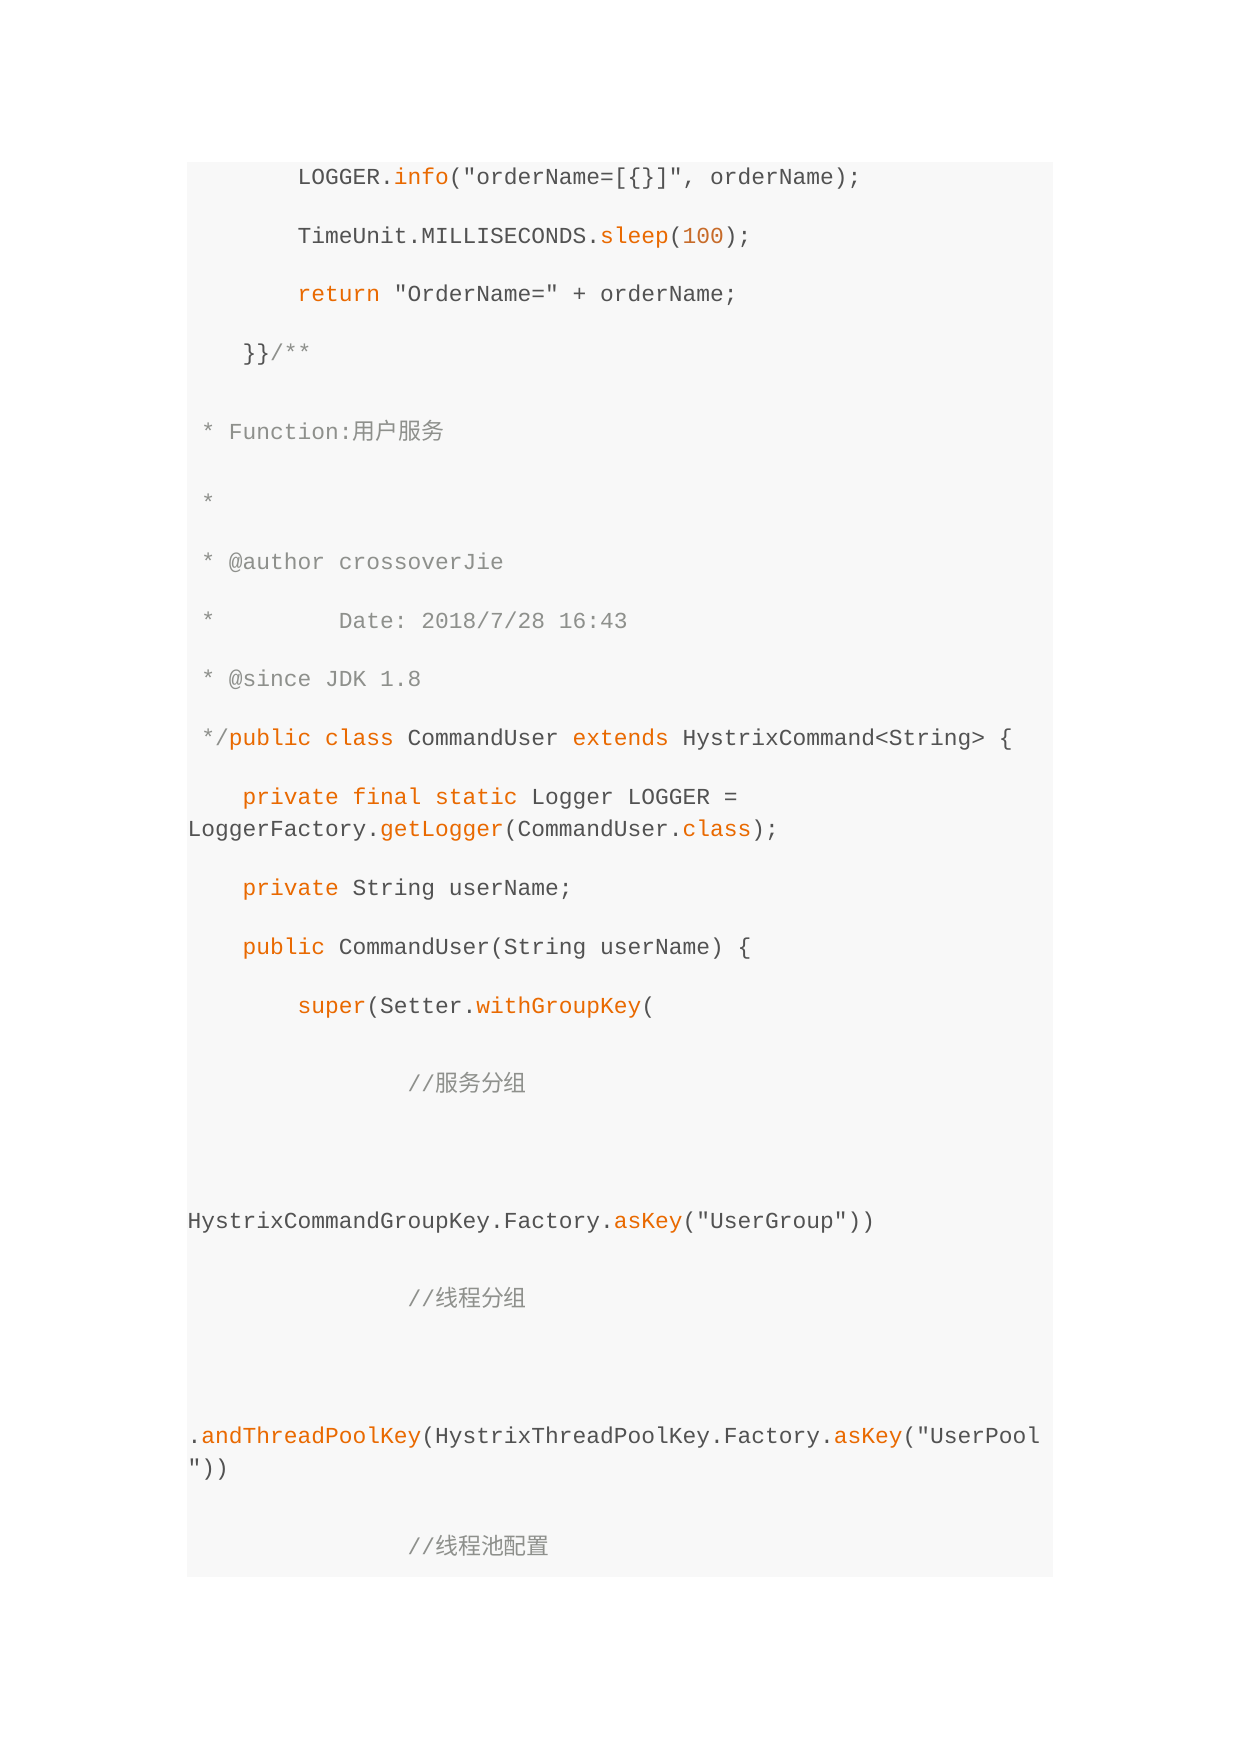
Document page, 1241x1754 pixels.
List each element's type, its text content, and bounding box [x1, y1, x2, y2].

text */public class CommandUser extends HystrixCommand<String> { [187, 723, 1053, 756]
text }}/** [187, 338, 1053, 371]
text * @author crossoverJie [187, 547, 1053, 579]
text //服务分组 [187, 1049, 1053, 1114]
text * Date: 2018/7/28 16:43 [187, 606, 1053, 638]
text * [187, 488, 1053, 521]
text LOGGER.info("orderName=[{}]", orderName); [187, 162, 1053, 194]
text private String userName; [187, 873, 1053, 906]
text super(Setter.withGroupKey( [187, 991, 1053, 1023]
text .andThreadPoolKey(HystrixThreadPoolKey.Factory.asKey("UserPool")) [187, 1356, 1053, 1486]
text return "OrderName=" + orderName; [187, 279, 1053, 312]
text HystrixCommandGroupKey.Factory.asKey("UserGroup")) [187, 1141, 1053, 1238]
text //线程分组 [187, 1264, 1053, 1329]
text private final static Logger LOGGER = LoggerFactory.getLogger(CommandUser.class); [187, 782, 1053, 847]
text * @since JDK 1.8 [187, 664, 1053, 697]
text * Function:用户服务 [187, 397, 1053, 462]
text public CommandUser(String userName) { [187, 932, 1053, 964]
text TimeUnit.MILLISECONDS.sleep(100); [187, 221, 1053, 253]
text //线程池配置 [187, 1512, 1053, 1577]
